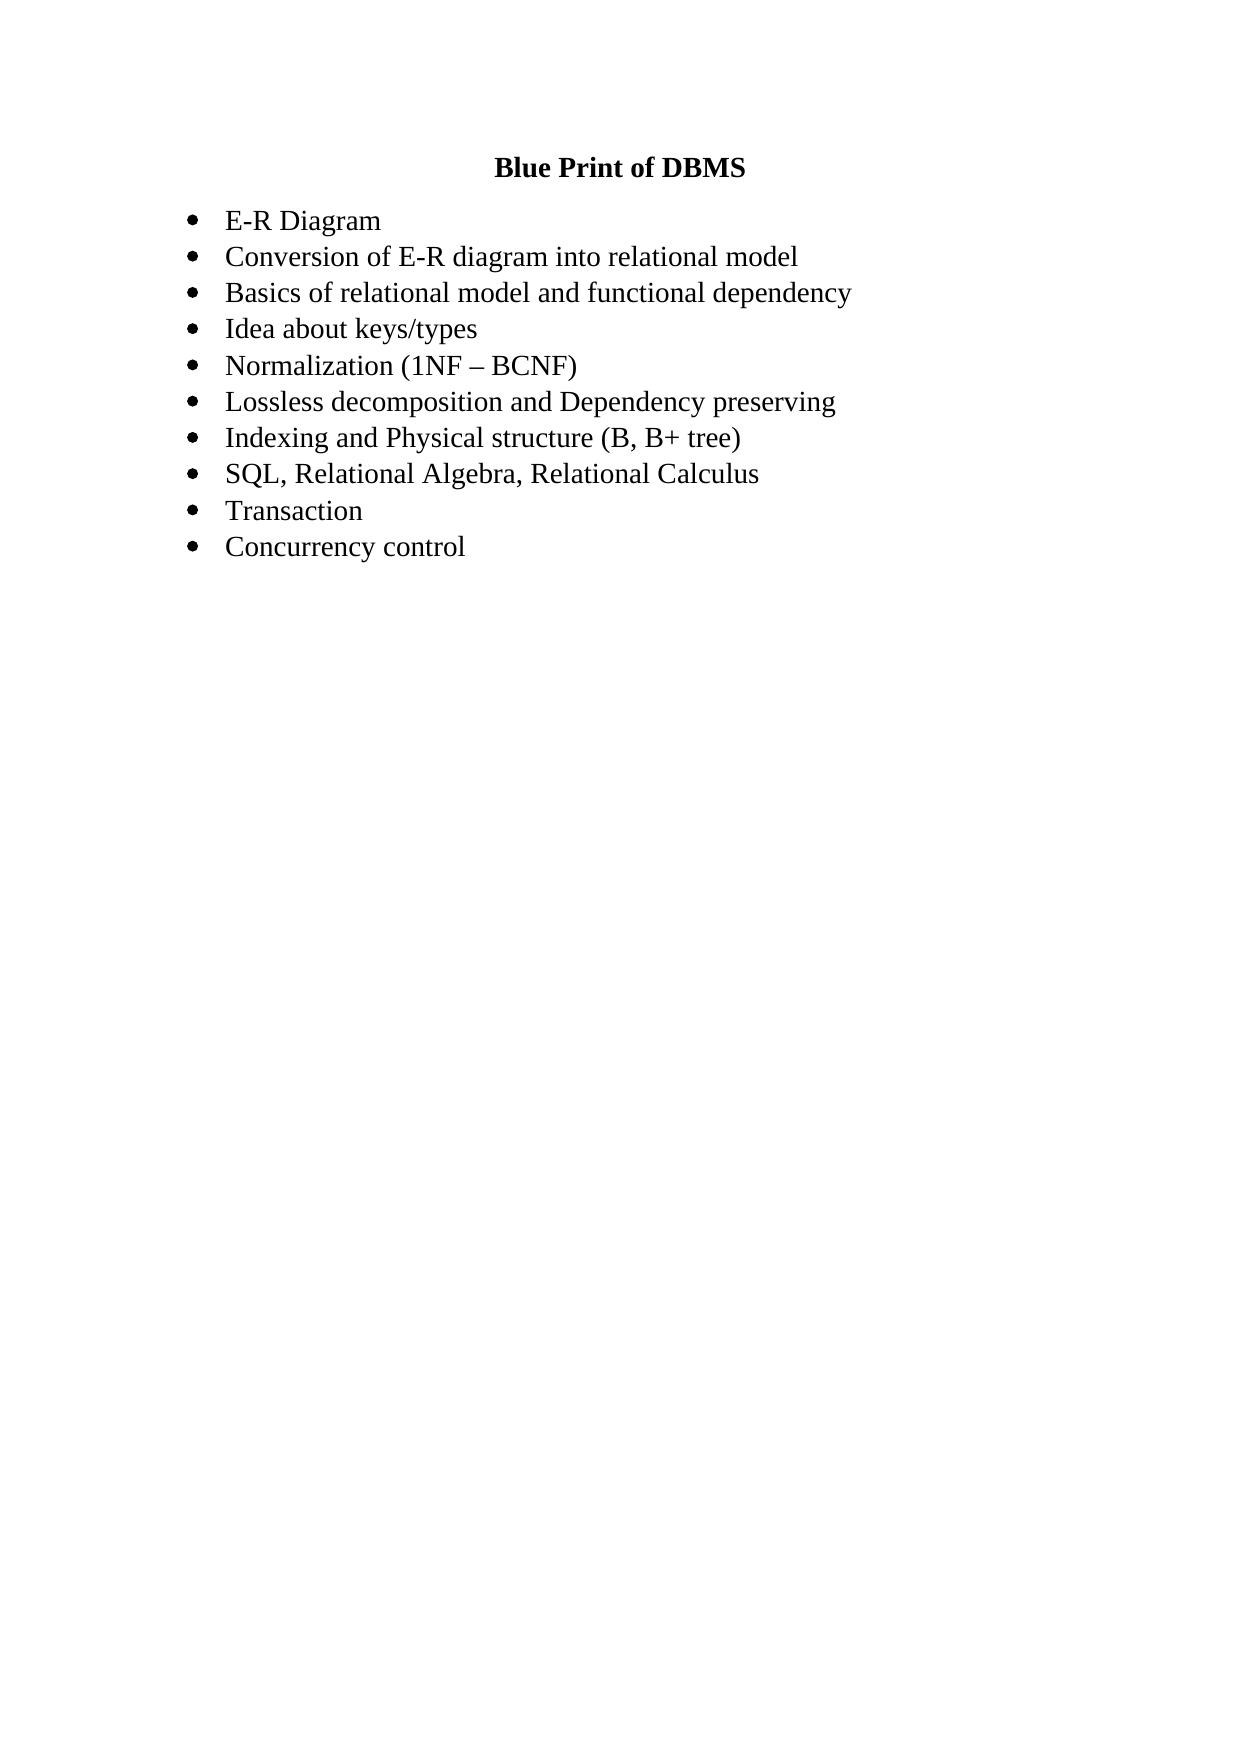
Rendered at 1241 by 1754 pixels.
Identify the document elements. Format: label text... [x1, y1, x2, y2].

list Transaction [187, 493, 1090, 526]
list Conversion of E-R diagram into relational model [187, 239, 1090, 273]
list Indexing and Physical structure (B, B+ tree) [187, 420, 1090, 454]
list Lossless decomposition and Dependency preserving [187, 384, 1090, 418]
list Concurrency control [187, 529, 1090, 563]
text Blue Print of DBMS [150, 150, 1090, 183]
list E-R Diagram [187, 203, 1090, 236]
list Idea about keys/types [187, 312, 1090, 345]
list SQL, Relational Algebra, Relational Calculus [187, 457, 1090, 490]
list Normalization (1NF – BCNF) [187, 348, 1090, 381]
list Basics of relational model and functional dependency [187, 275, 1090, 309]
